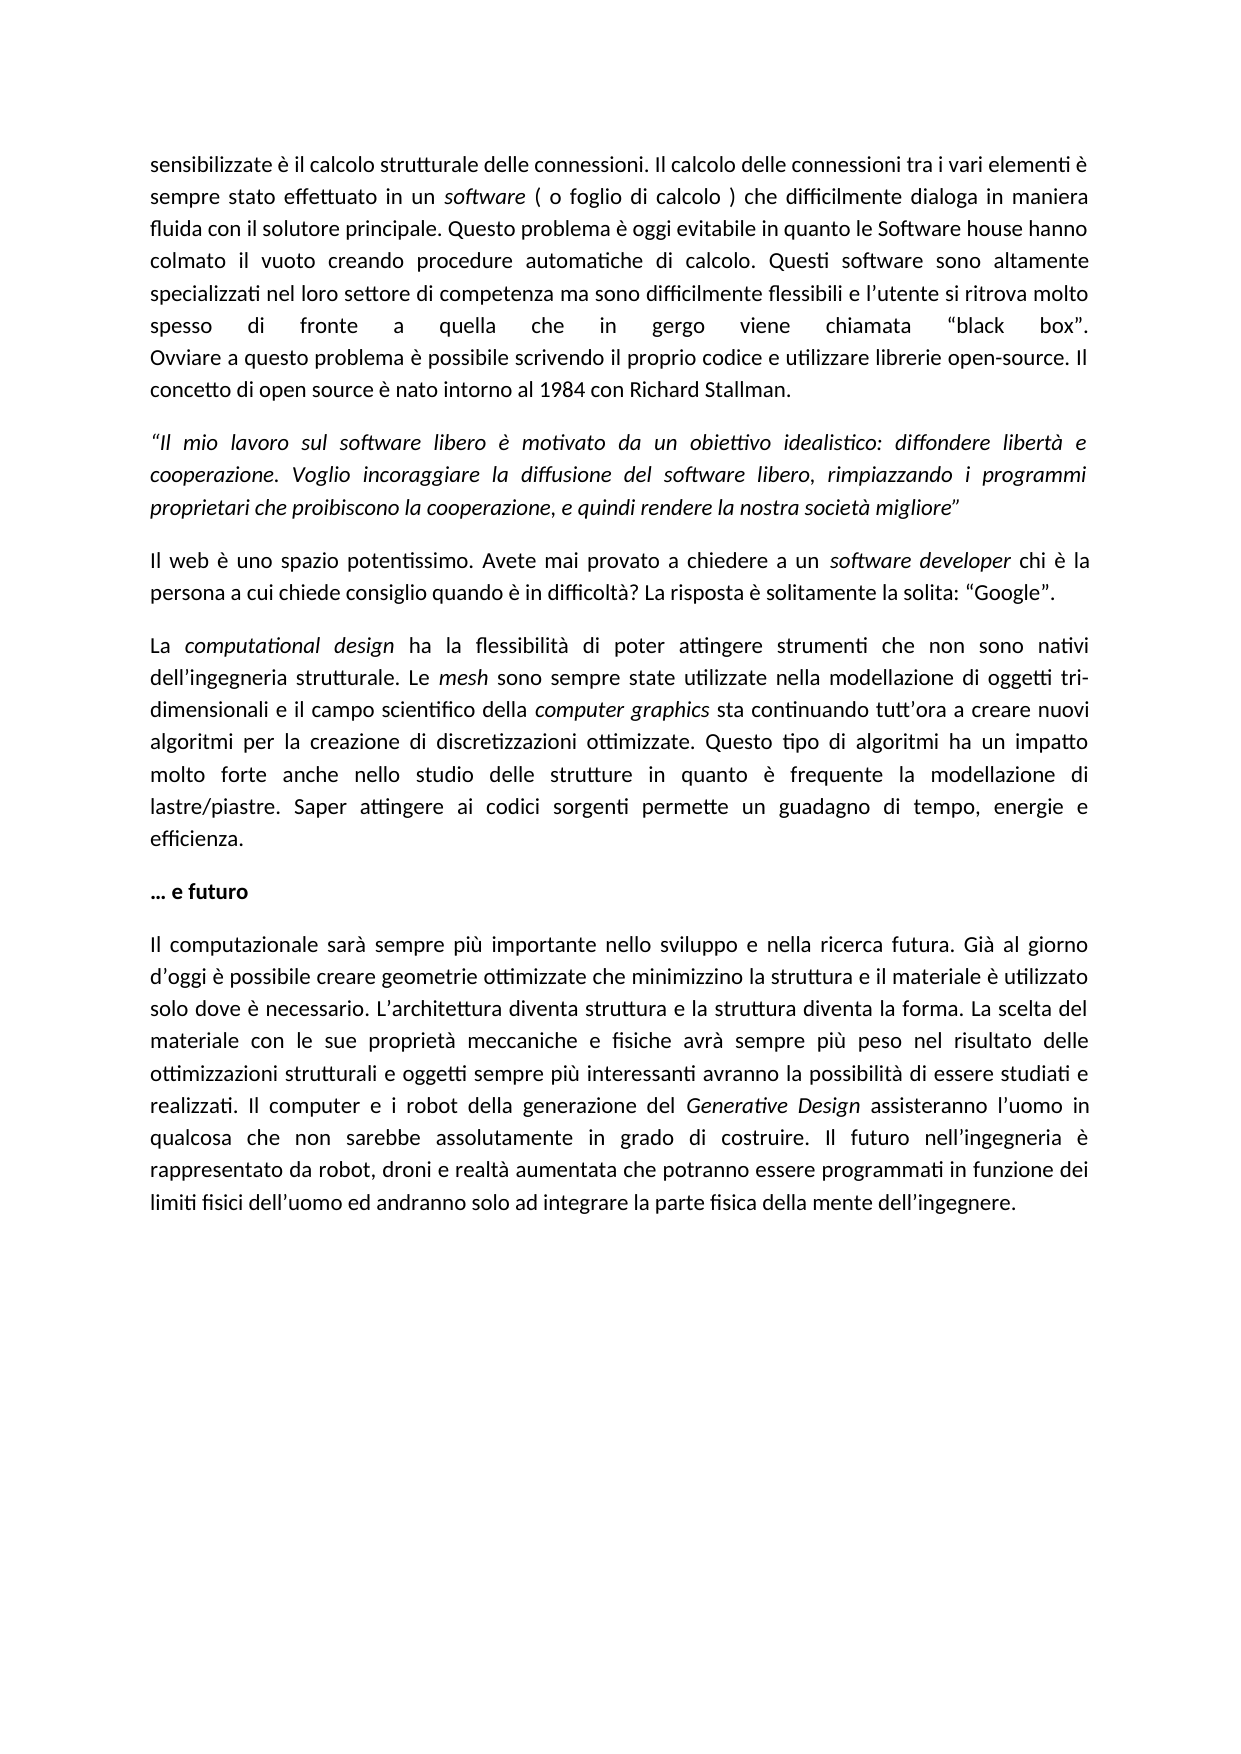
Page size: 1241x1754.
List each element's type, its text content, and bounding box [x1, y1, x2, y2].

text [150, 150, 1090, 403]
text Il computazionale sarà sempre più importante nello sviluppo e nella ricerca futura. Già al giorno d’oggi è possibile creare geometrie ottimizzate che minimizzino la struttura e il materiale è utilizzato solo dove è necessario. L’architettura diventa struttura e la struttura diventa la forma. La scelta del materiale con le sue proprietà meccaniche e fisiche avrà sempre più peso nel risultato delle ottimizzazioni strutturali e oggetti sempre più interessanti avranno la possibilità di essere studiati e realizzati. Il computer e i robot della generazione del Generative Design assisteranno l’uomo in qualcosa che non sarebbe assolutamente in grado di costruire. Il futuro nell’ingegneria è rappresentato da robot, droni e realtà aumentata che potranno essere programmati in funzione dei limiti fisici dell’uomo ed andranno solo ad integrare la parte fisica della mente dell’ingegnere. [150, 930, 1090, 1216]
text “Il mio lavoro sul software libero è motivato da un obiettivo idealistico: diffondere libertà e cooperazione. Voglio incoraggiare la diffusione del software libero, rimpiazzando i programmi proprietari che proibiscono la cooperazione, e quindi rendere la nostra società migliore” [150, 428, 1090, 521]
text Il web è uno spazio potentissimo. Avete mai provato a chiedere a un software developer chi è la persona a cui chiede consiglio quando è in difficoltà? La risposta è solitamente la solita: “Google”. [150, 546, 1090, 606]
text … e futuro [150, 877, 1090, 905]
text La computational design ha la flessibilità di poter attingere strumenti che non sono nativi dell’ingegneria strutturale. Le mesh sono sempre state utilizzate nella modellazione di oggetti tri-dimensionali e il campo scientifico della computer graphics sta continuando tutt’ora a creare nuovi algoritmi per la creazione di discretizzazioni ottimizzate. Questo tipo di algoritmi ha un impatto molto forte anche nello studio delle strutture in quanto è frequente la modellazione di lastre/piastre. Saper attingere ai codici sorgenti permette un guadagno di tempo, energie e efficienza. [150, 631, 1090, 852]
